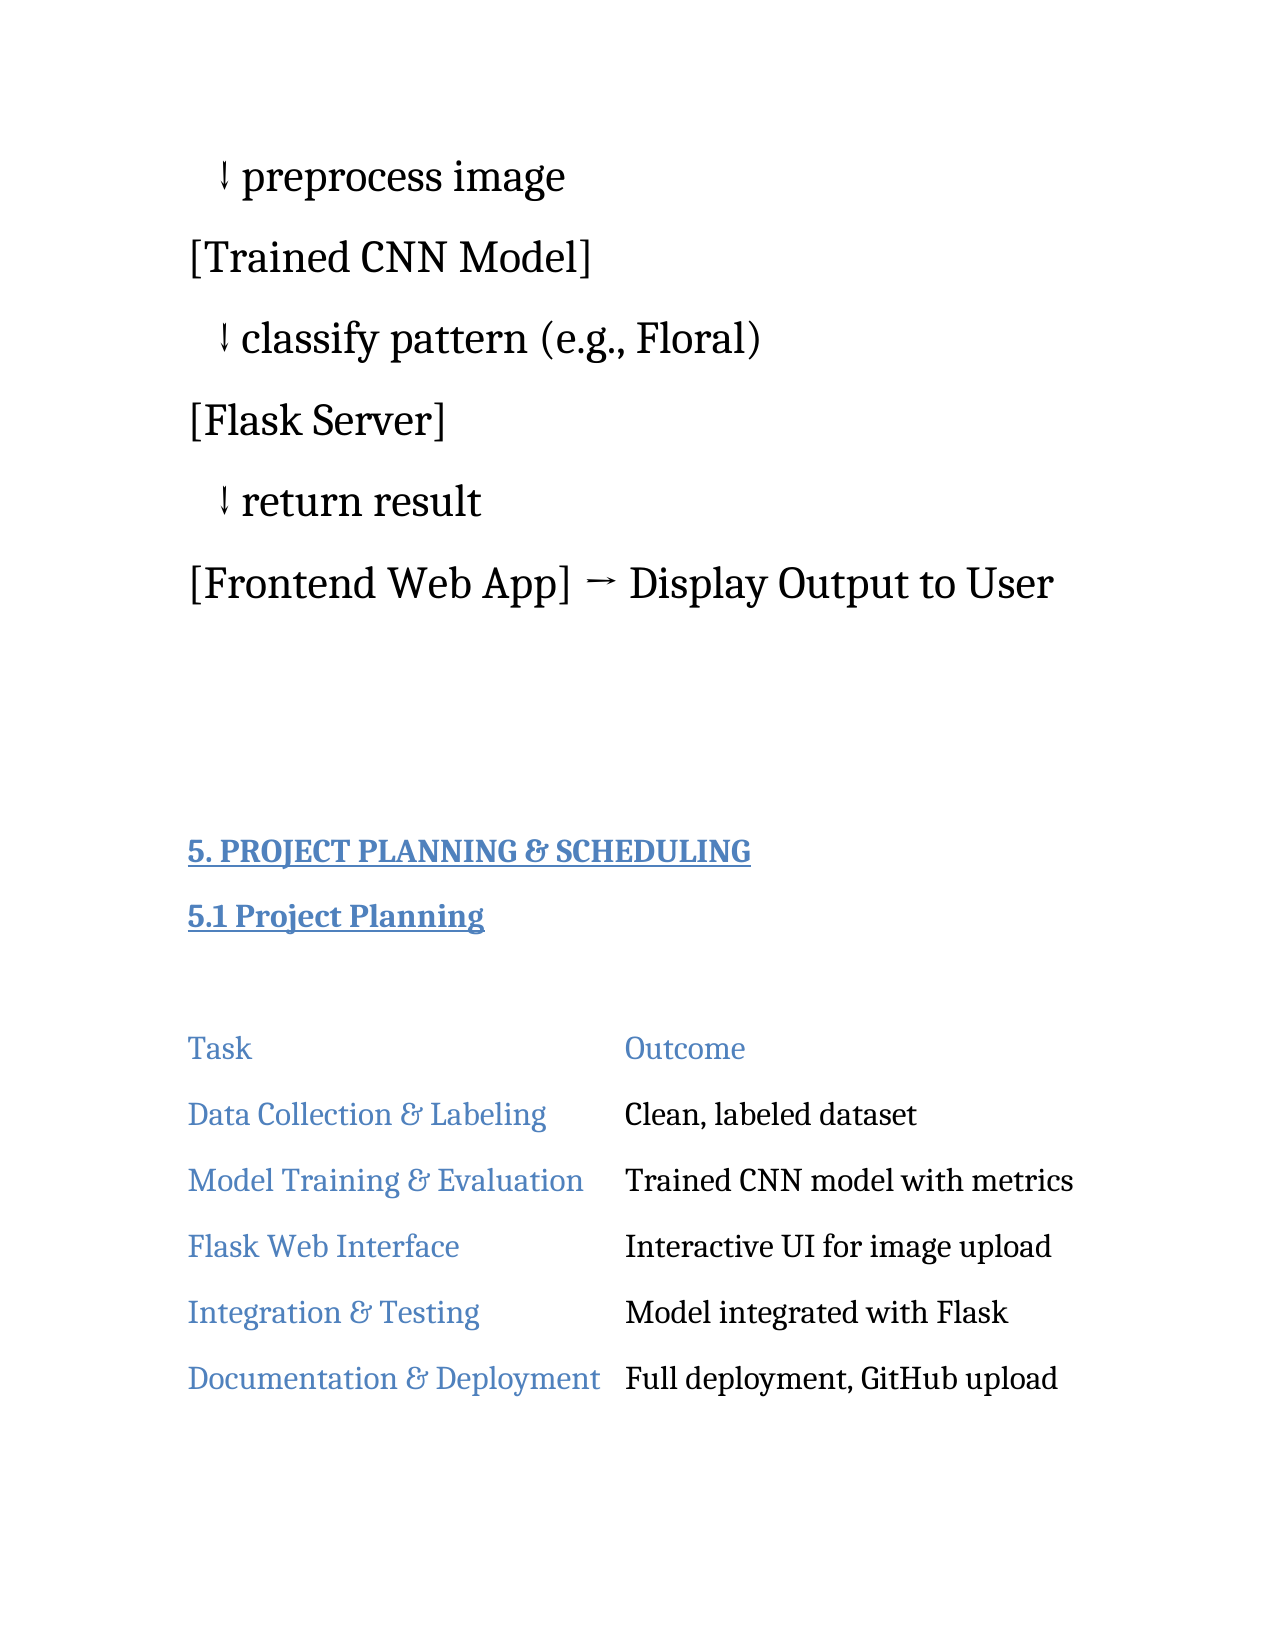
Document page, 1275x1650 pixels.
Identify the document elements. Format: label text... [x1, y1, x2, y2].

table_cell Flask Web Interface [186, 1226, 623, 1292]
table_cell Model Training & Evaluation [186, 1160, 623, 1226]
table_cell Documentation & Deployment [186, 1358, 623, 1424]
table_cell Trained CNN model with metrics [623, 1160, 1095, 1226]
text ↓ return result [187, 475, 1087, 528]
table_cell Data Collection & Labeling [186, 1094, 623, 1160]
table_cell Interactive UI for image upload [623, 1226, 1095, 1292]
table_cell Clean, labeled dataset [623, 1094, 1095, 1160]
table_header Task [186, 1028, 623, 1094]
text [Frontend Web App] → Display Output to User [187, 557, 1087, 609]
table_cell Integration & Testing [186, 1292, 623, 1358]
text [Flask Server] [187, 394, 1087, 447]
text 5.1 Project Planning [187, 898, 1087, 936]
text ↓ classify pattern (e.g., Floral) [187, 313, 1087, 365]
table_cell Full deployment, GitHub upload [623, 1358, 1095, 1424]
table_header Outcome [623, 1028, 1095, 1094]
text ↓ preprocess image [187, 150, 1087, 203]
table_cell Model integrated with Flask [623, 1292, 1095, 1358]
text 5. PROJECT PLANNING & SCHEDULING [187, 833, 1087, 871]
text [Trained CNN Model] [187, 231, 1087, 284]
